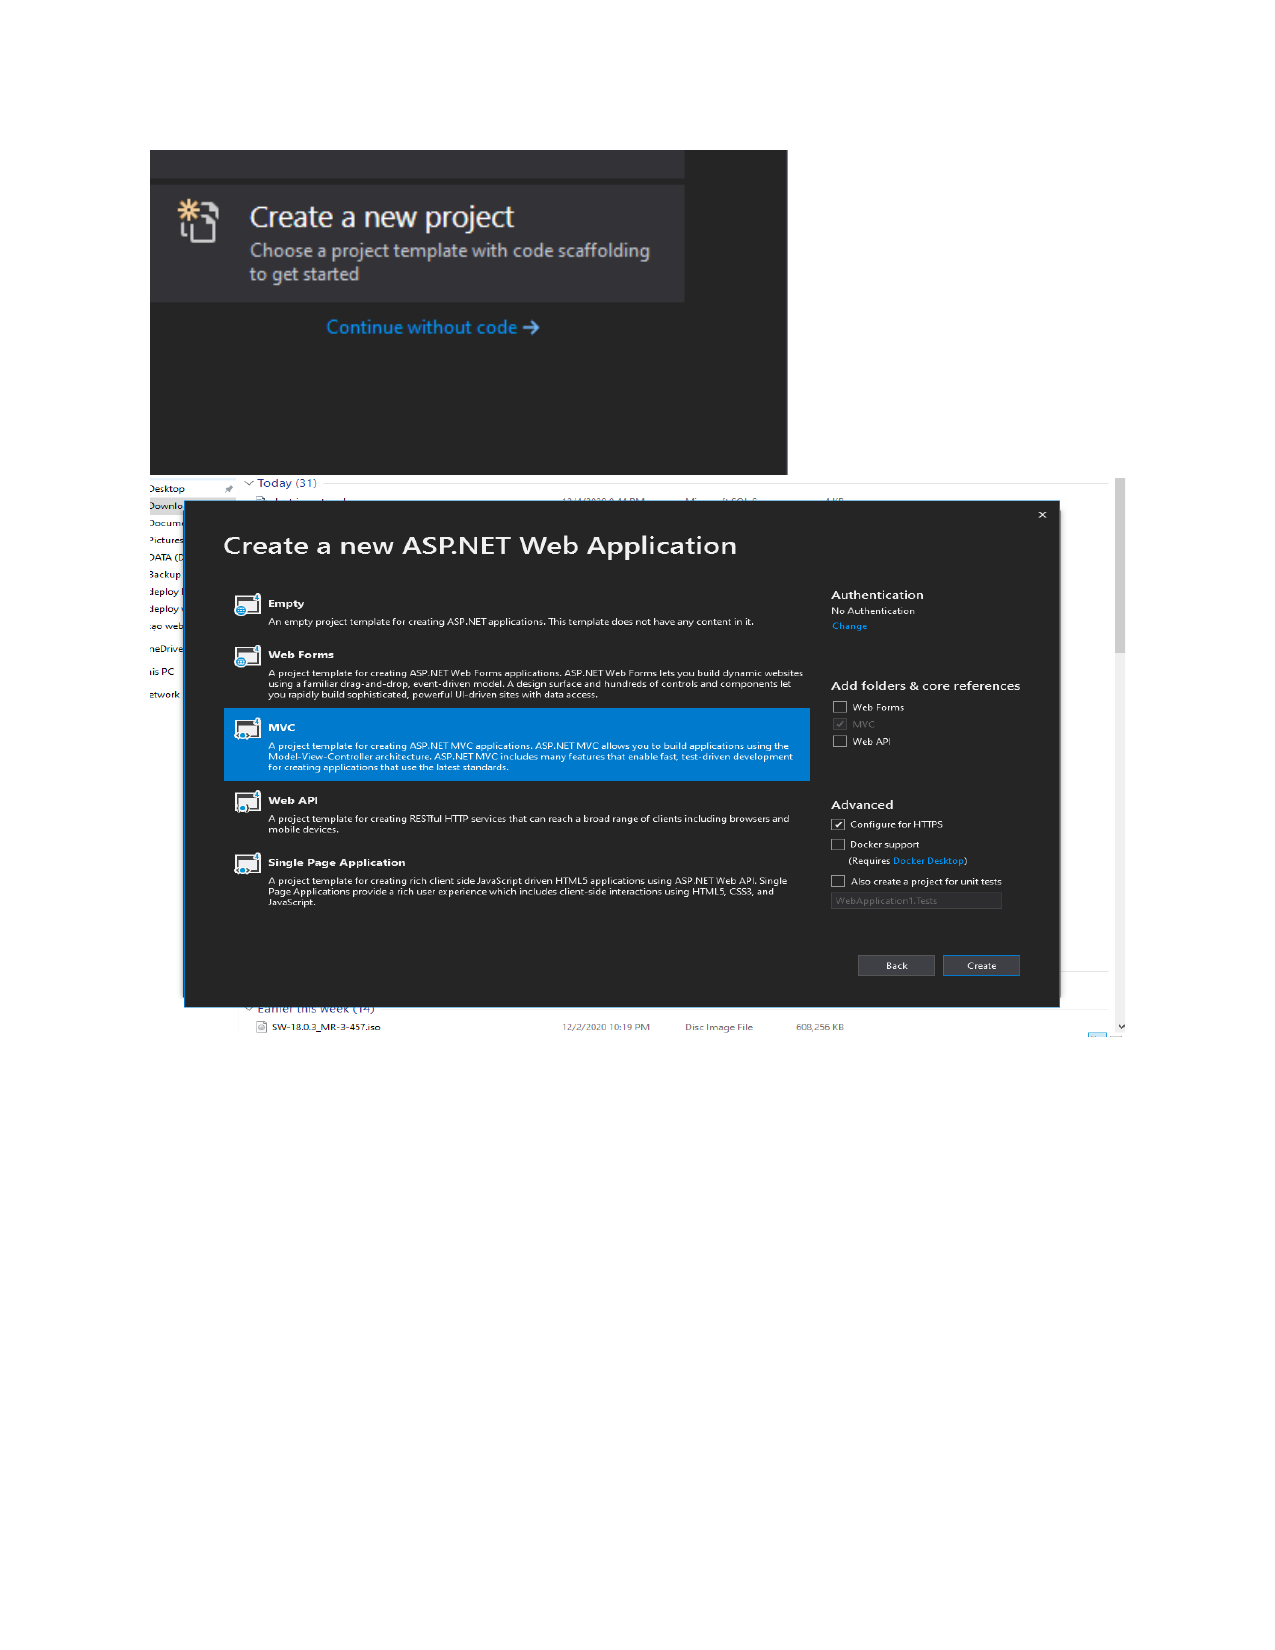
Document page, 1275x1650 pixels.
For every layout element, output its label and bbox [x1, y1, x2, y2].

picture [150, 478, 1125, 1037]
picture [150, 150, 788, 475]
